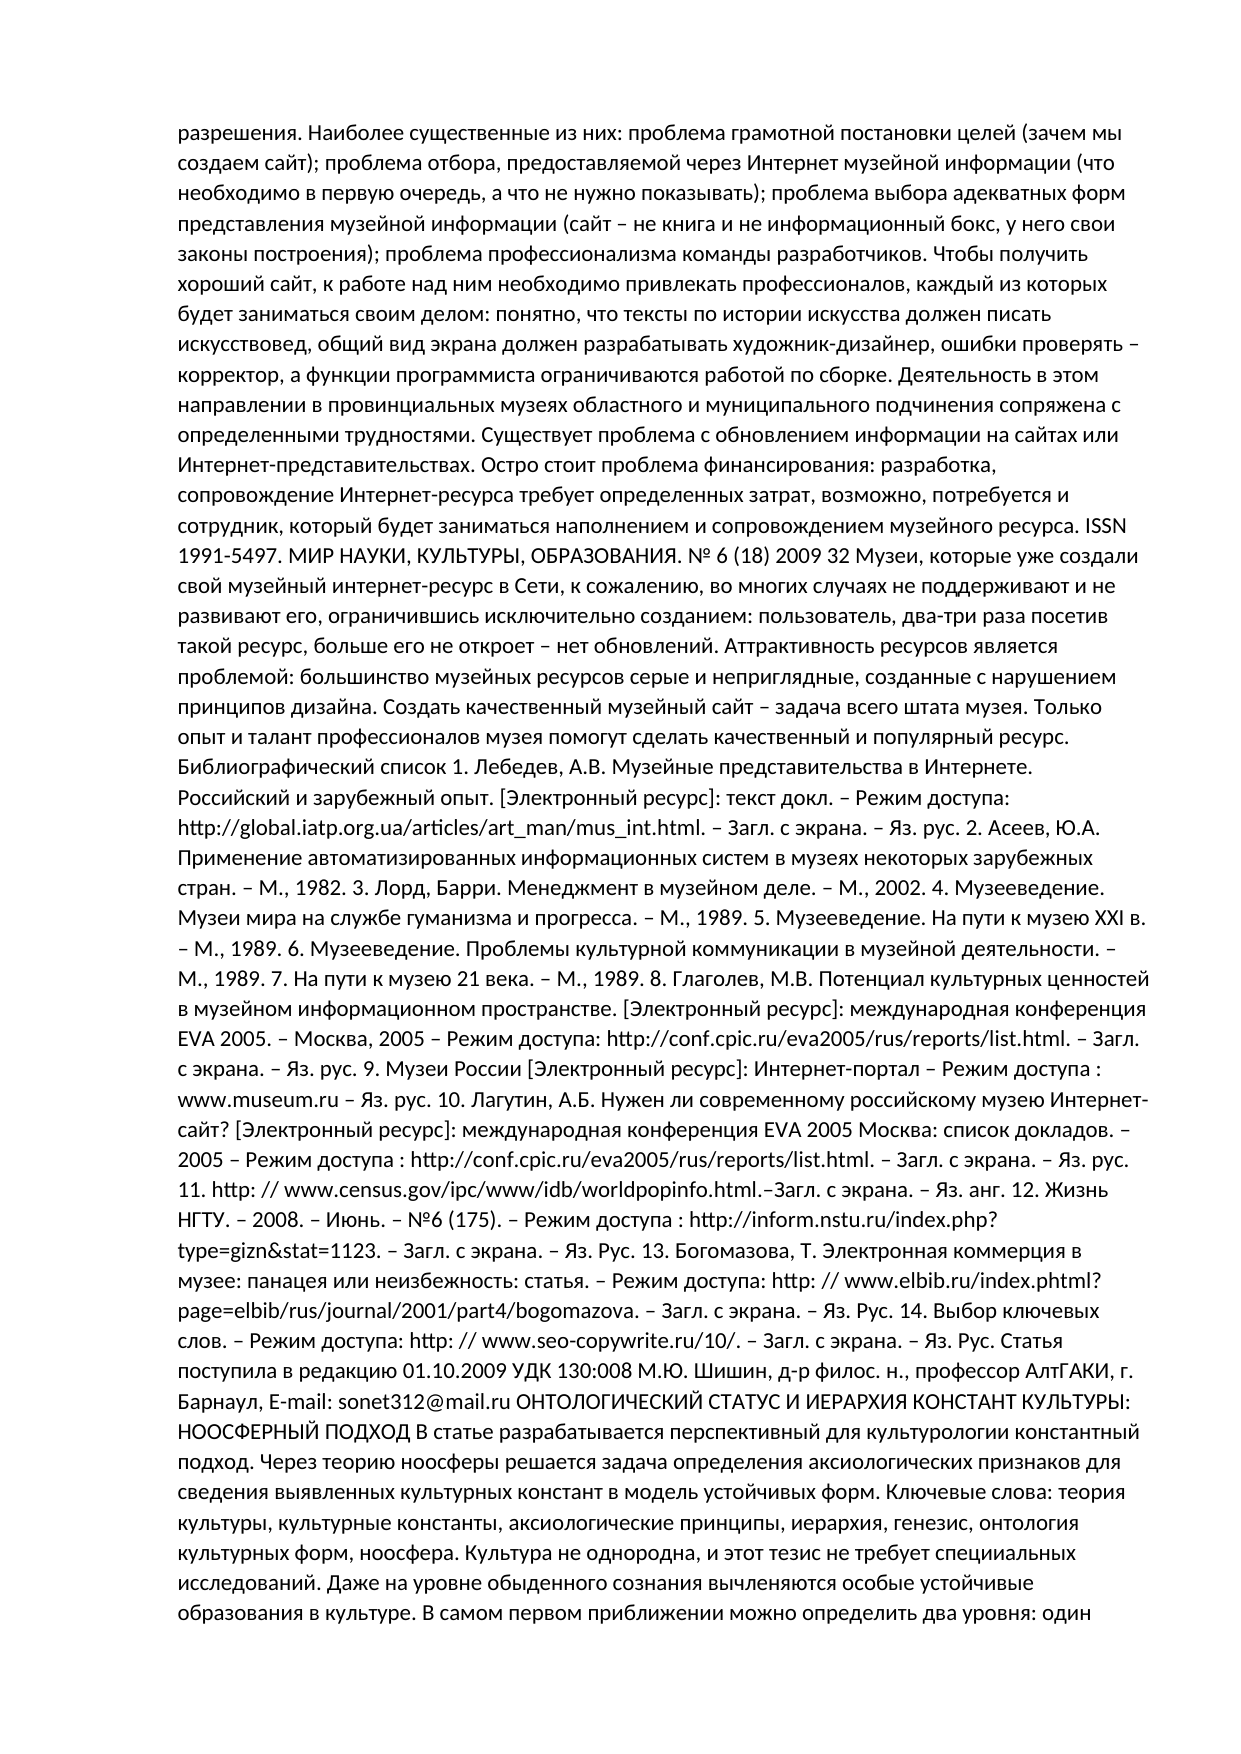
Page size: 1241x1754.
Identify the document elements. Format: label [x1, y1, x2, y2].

text [177, 118, 1152, 1626]
